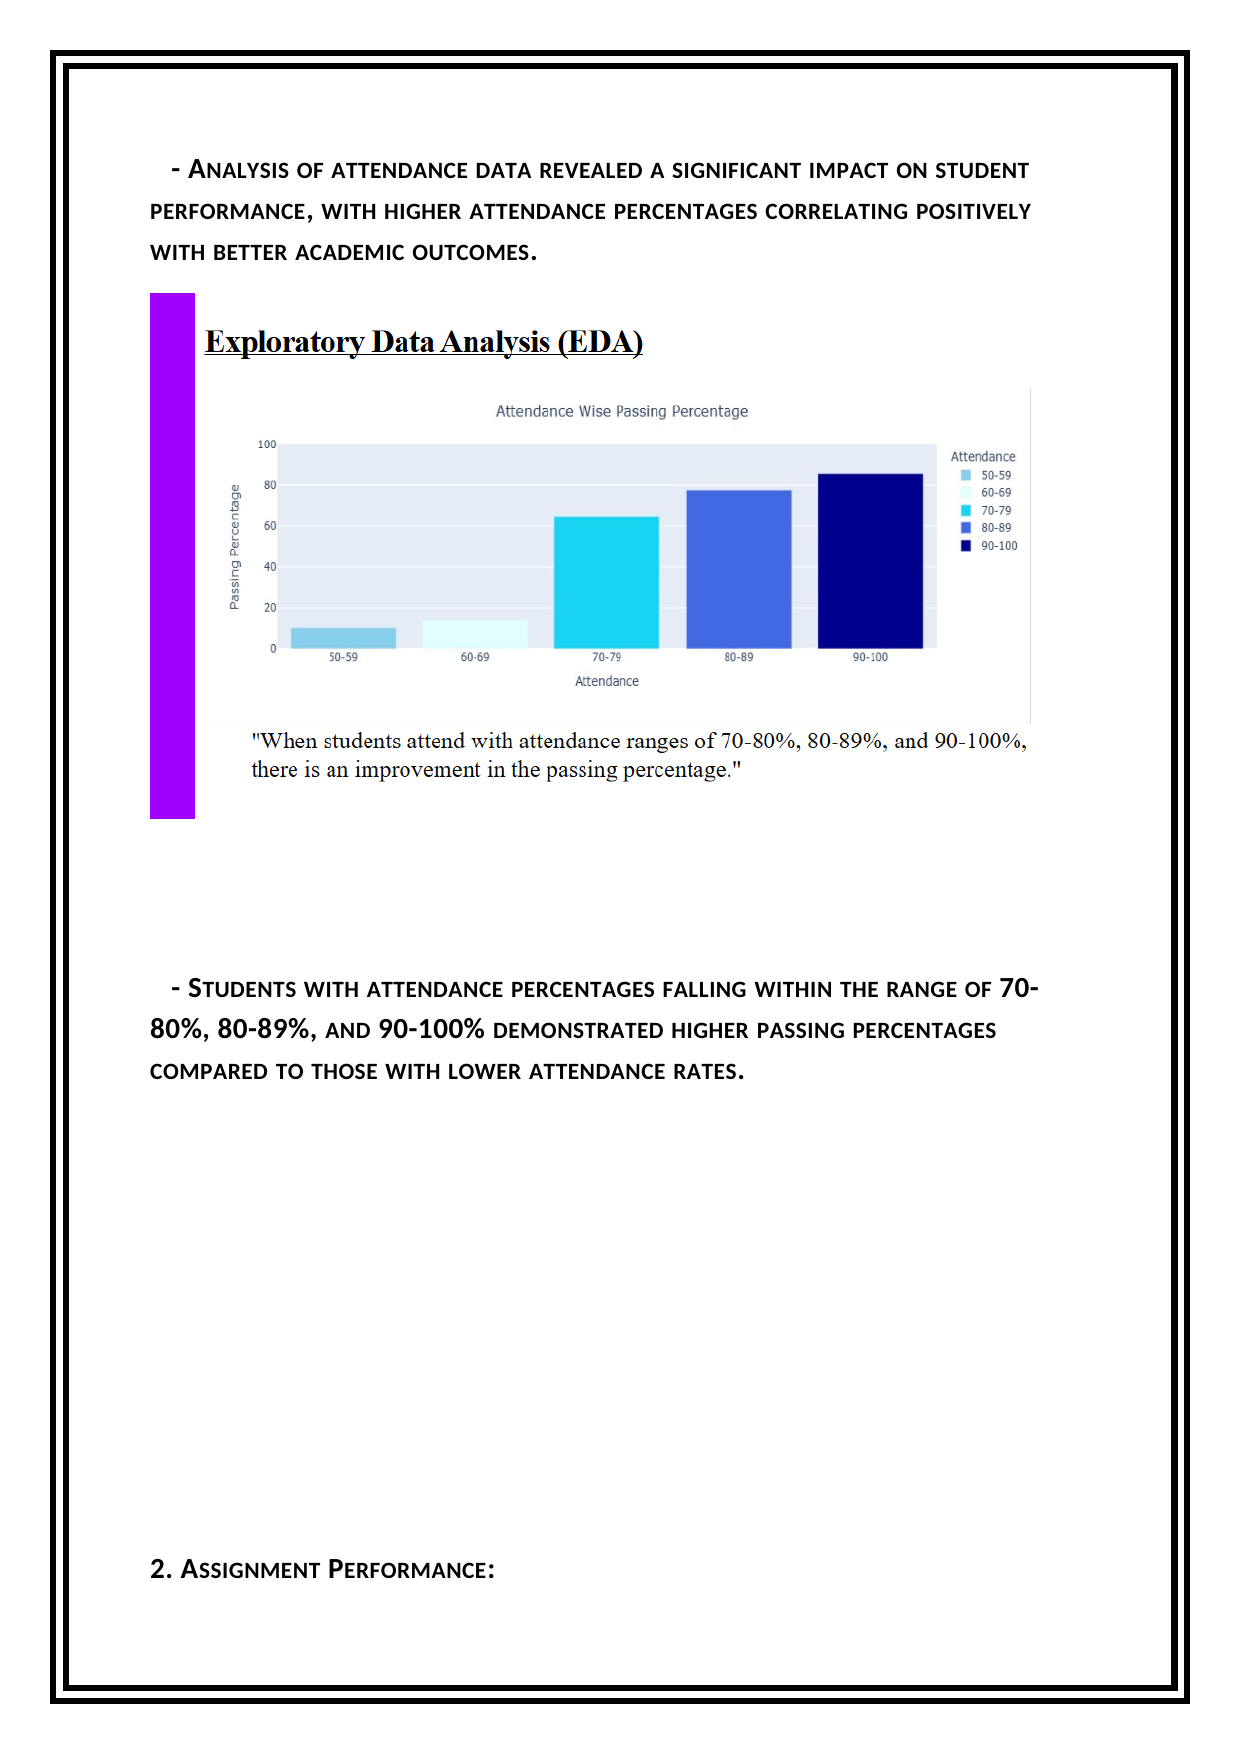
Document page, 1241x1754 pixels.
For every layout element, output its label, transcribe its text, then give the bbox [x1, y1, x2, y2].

picture [150, 293, 1089, 819]
text 2. Assignment Performance: [150, 1550, 1090, 1586]
text - Analysis of attendance data revealed a significant impact on student performance, with higher attendance percentages correlating positively with better academic outcomes. [150, 150, 1090, 267]
text - Students with attendance percentages falling within the range of 70-80%, 80-89%, and 90-100% demonstrated higher passing percentages compared to those with lower attendance rates. [150, 969, 1090, 1087]
